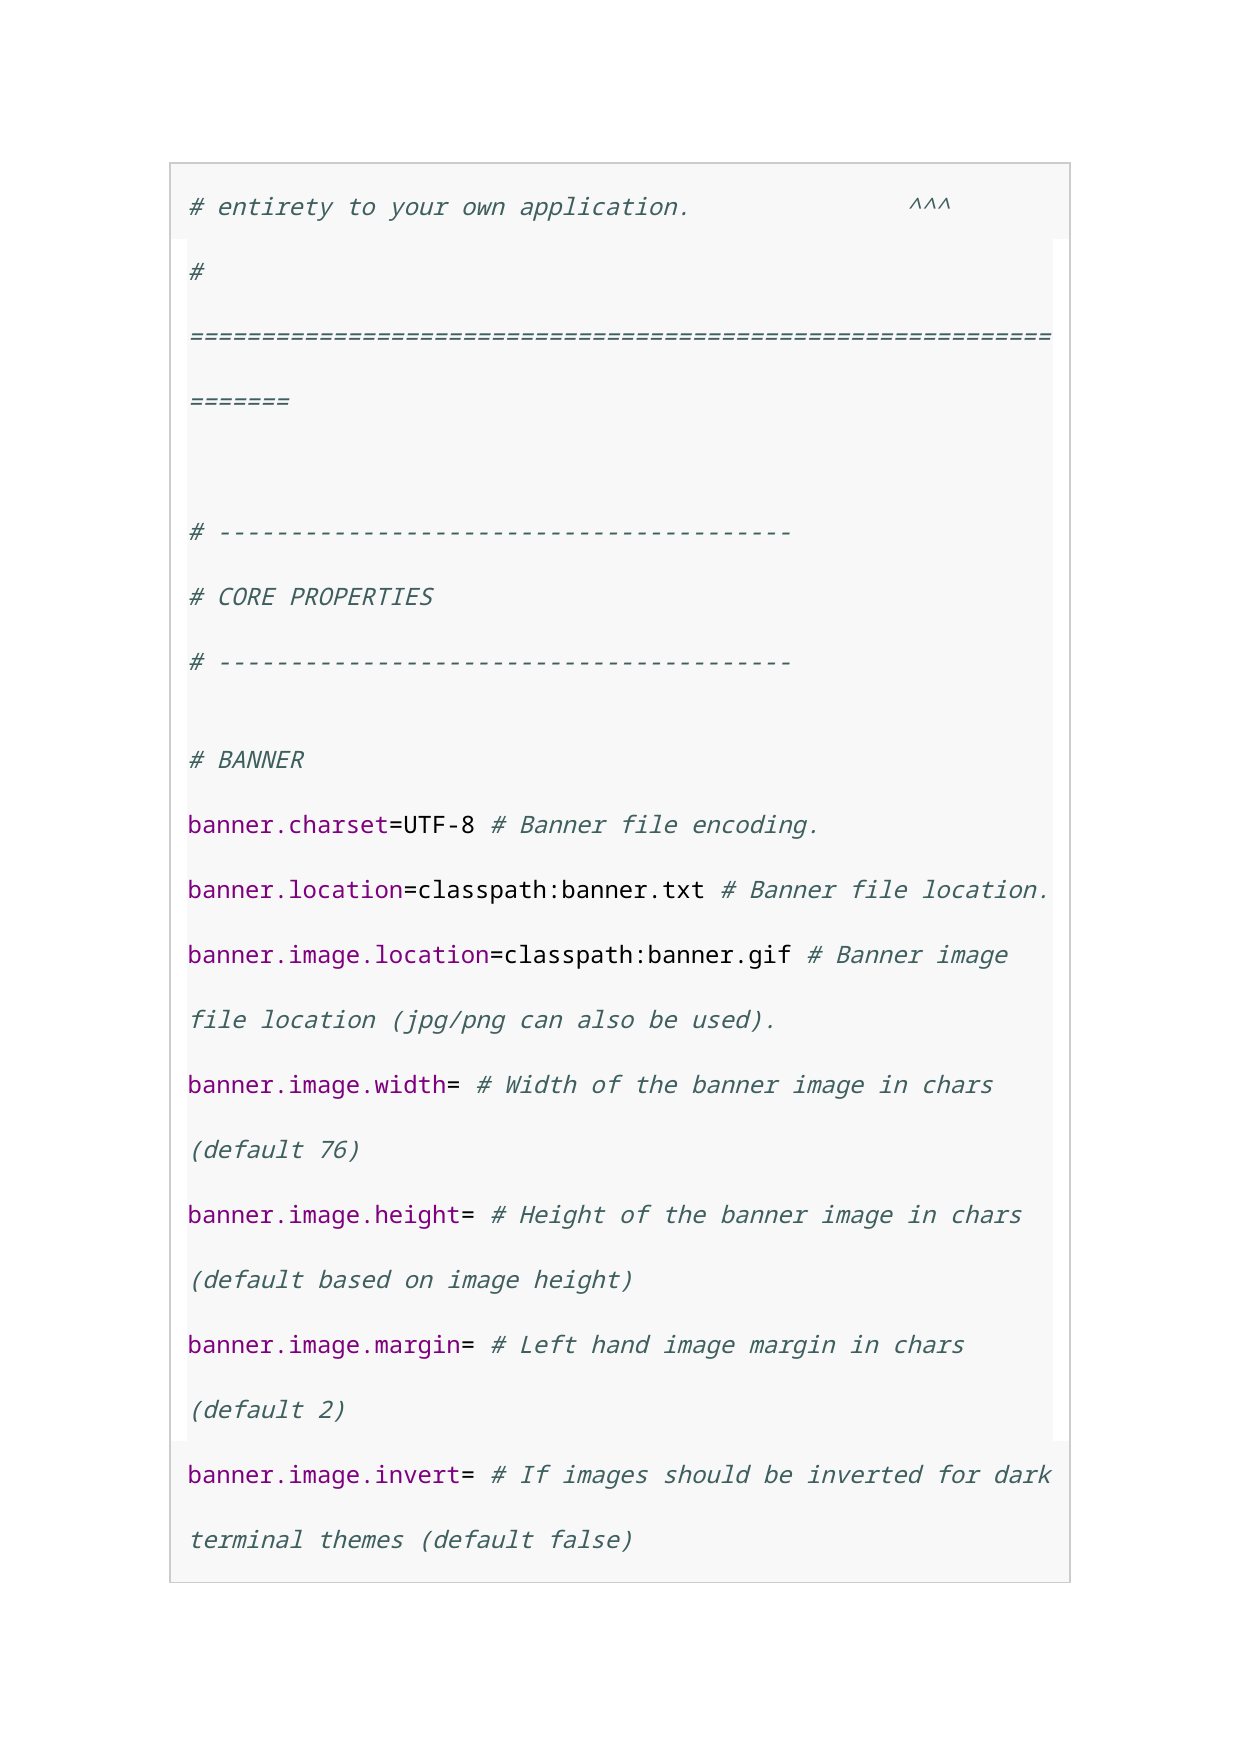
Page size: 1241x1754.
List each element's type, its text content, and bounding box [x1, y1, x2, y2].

text banner.location=classpath:banner.txt # Banner file location. [187, 856, 1053, 921]
text banner.image.width= # Width of the banner image in chars (default 76) [187, 1051, 1053, 1181]
text # =================================================================== [187, 239, 1053, 434]
text banner.charset=UTF-8 # Banner file encoding. [187, 791, 1053, 856]
text banner.image.margin= # Left hand image margin in chars (default 2) [187, 1311, 1053, 1429]
text # ---------------------------------------- [187, 629, 1053, 694]
text banner.image.height= # Height of the banner image in chars (default based on image height) [187, 1181, 1053, 1311]
text # BANNER [187, 726, 1053, 791]
text banner.image.location=classpath:banner.gif # Banner image file location (jpg/png can also be used). [187, 921, 1053, 1051]
text # entirety to your own application. ^^^ [171, 164, 1069, 239]
text banner.image.invert= # If images should be inverted for dark terminal themes (default false) [171, 1429, 1069, 1582]
text # CORE PROPERTIES [187, 564, 1053, 629]
text # ---------------------------------------- [187, 499, 1053, 564]
